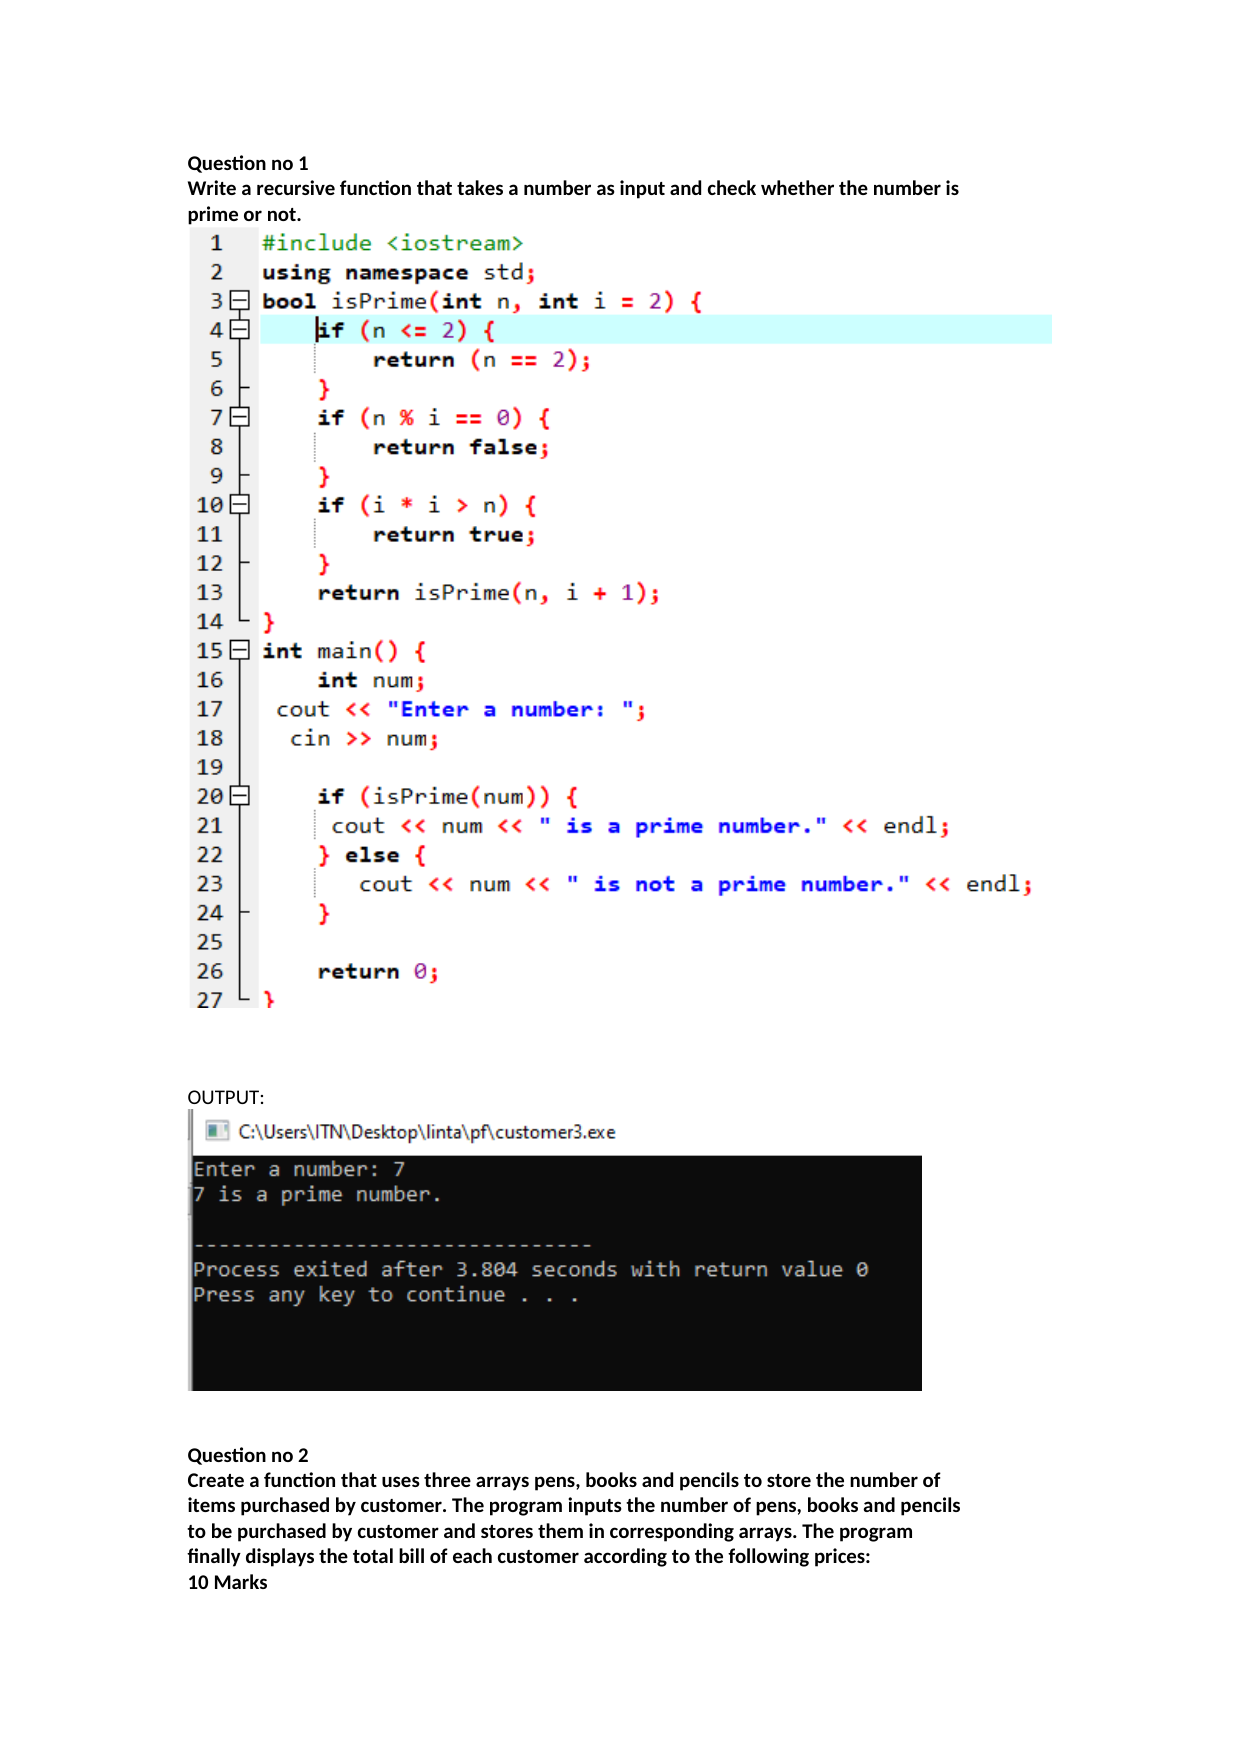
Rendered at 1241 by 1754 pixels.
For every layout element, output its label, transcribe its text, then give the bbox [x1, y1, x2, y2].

text items purchased by customer. The program inputs the number of pens, books and pencils [187, 1493, 1053, 1518]
text to be purchased by customer and stores them in corresponding arrays. The program [187, 1518, 1053, 1543]
text finally displays the total bill of each customer according to the following prices: [187, 1543, 1053, 1569]
text Question no 1 [187, 150, 1053, 175]
text Question no 2 [187, 1442, 1053, 1467]
picture [187, 1109, 922, 1391]
text Create a function that uses three arrays pens, books and pencils to store the number of [187, 1467, 1053, 1493]
text Write a recursive function that takes a number as input and check whether the number is [187, 175, 1053, 201]
text 10 Marks [187, 1569, 1053, 1594]
text prime or not. [187, 201, 1053, 226]
text OUTPUT: [187, 1084, 1053, 1110]
picture [187, 226, 1052, 1008]
